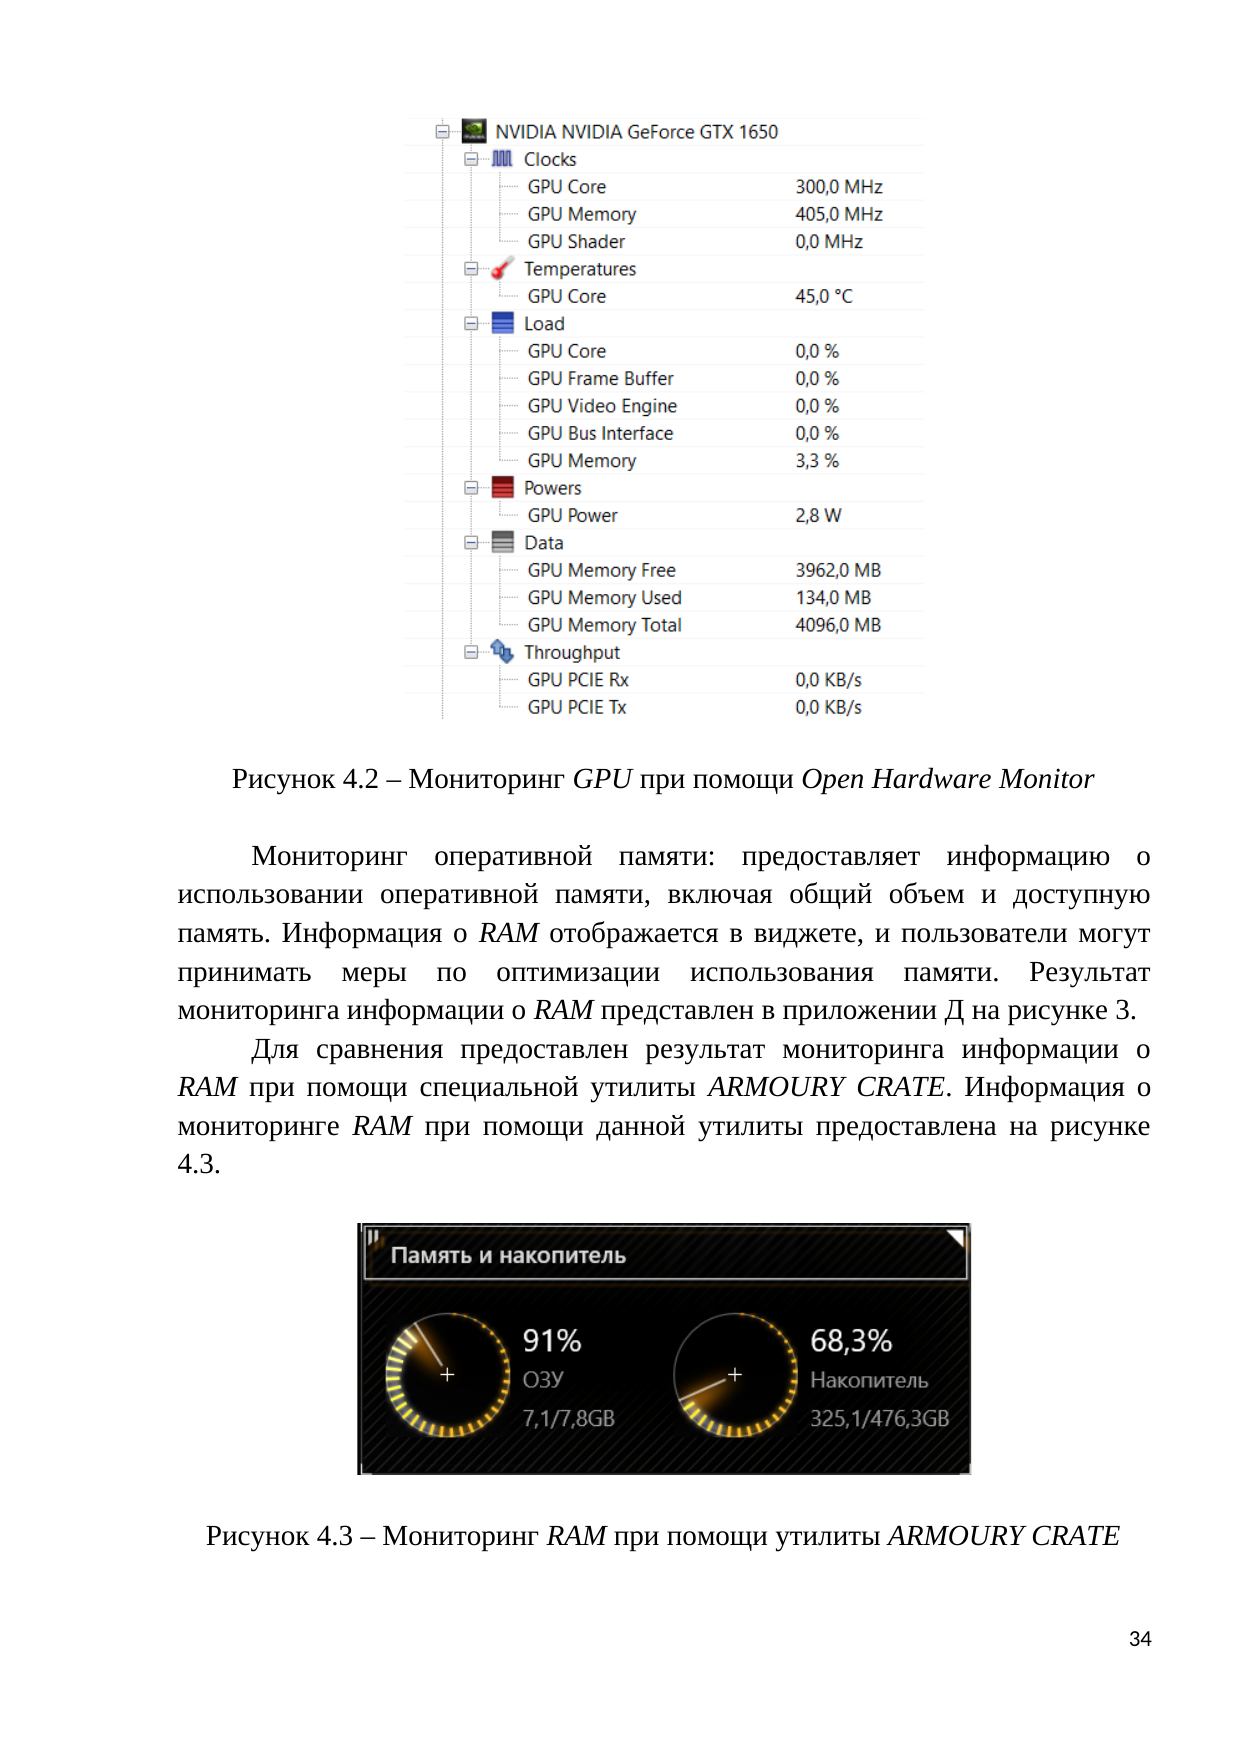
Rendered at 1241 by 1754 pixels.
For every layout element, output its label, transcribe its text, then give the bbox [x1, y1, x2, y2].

list Рисунок 4.2 – Мониторинг GPU при помощи Open Hardware Monitor [177, 761, 1152, 794]
picture [357, 1223, 972, 1475]
list Мониторинг оперативной памяти: предоставляет информацию о использовании оперативной памяти, включая общий объем и доступную память. Информация о RAM отображается в виджете, и пользователи могут принимать меры по оптимизации использования памяти. Результат мониторинга информации о RAM представлен в приложении Д на рисунке 3. [177, 838, 1152, 1026]
list Рисунок 4.3 – Мониторинг RAM при помощи утилиты ARMOURY CRATE [177, 1518, 1152, 1551]
list Для сравнения предоставлен результат мониторинга информации о RAM при помощи специальной утилиты ARMOURY CRATE. Информация о мониторинге RAM при помощи данной утилиты предоставлена на рисунке 4.3. [177, 1031, 1152, 1180]
picture [404, 118, 925, 719]
